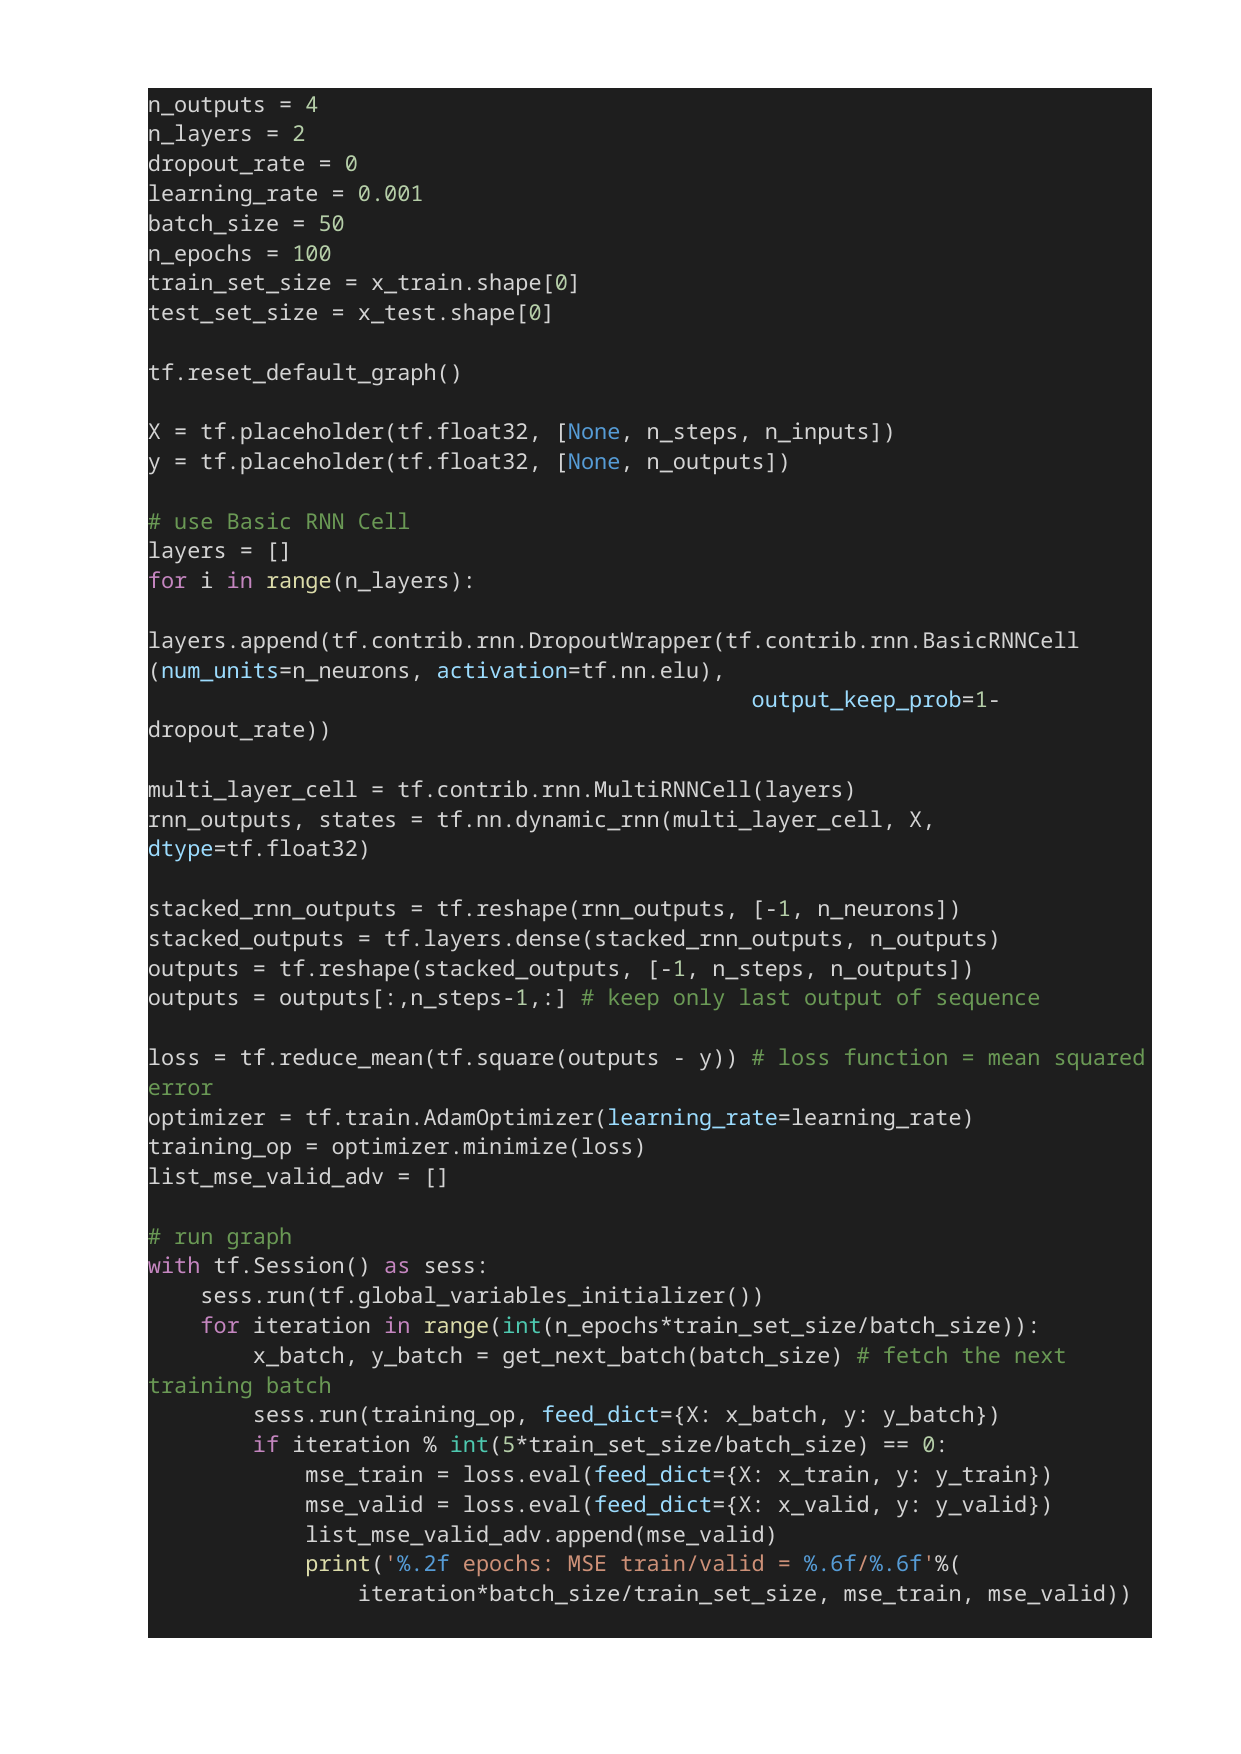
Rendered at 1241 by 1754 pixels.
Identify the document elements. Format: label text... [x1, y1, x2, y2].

text print('%.2f epochs: MSE train/valid = %.6f/%.6f'%( [148, 1548, 1152, 1578]
text mse_train = loss.eval(feed_dict={X: x_train, y: y_train}) [148, 1459, 1152, 1489]
text train_set_size = x_train.shape[0] [148, 267, 1152, 297]
text for iteration in range(int(n_epochs*train_set_size/batch_size)): [148, 1310, 1152, 1340]
text list_mse_valid_adv = [] [148, 1161, 1152, 1191]
text multi_layer_cell = tf.contrib.rnn.MultiRNNCell(layers) [148, 774, 1152, 803]
text learning_rate = 0.001 [148, 178, 1152, 208]
text n_layers = 2 [148, 118, 1152, 148]
text iteration*batch_size/train_set_size, mse_train, mse_valid)) [148, 1578, 1152, 1608]
text training_op = optimizer.minimize(loss) [148, 1131, 1152, 1161]
text rnn_outputs, states = tf.nn.dynamic_rnn(multi_layer_cell, X, dtype=tf.float32) [148, 803, 1152, 863]
text dropout_rate = 0 [148, 148, 1152, 178]
text sess.run(tf.global_variables_initializer()) [148, 1280, 1152, 1310]
text if iteration % int(5*train_set_size/batch_size) == 0: [148, 1429, 1152, 1459]
text n_epochs = 100 [148, 237, 1152, 267]
text mse_valid = loss.eval(feed_dict={X: x_valid, y: y_valid}) [148, 1489, 1152, 1518]
text stacked_rnn_outputs = tf.reshape(rnn_outputs, [-1, n_neurons]) [148, 893, 1152, 923]
text stacked_outputs = tf.layers.dense(stacked_rnn_outputs, n_outputs) [148, 923, 1152, 952]
text with tf.Session() as sess: [148, 1250, 1152, 1280]
text optimizer = tf.train.AdamOptimizer(learning_rate=learning_rate) [148, 1101, 1152, 1131]
text output_keep_prob=1-dropout_rate)) [148, 684, 1152, 744]
text tf.reset_default_graph() [148, 357, 1152, 386]
text # use Basic RNN Cell [148, 506, 1152, 535]
text sess.run(training_op, feed_dict={X: x_batch, y: y_batch}) [148, 1399, 1152, 1429]
text batch_size = 50 [148, 208, 1152, 237]
text # run graph [148, 1221, 1152, 1250]
text for i in range(n_layers): [148, 565, 1152, 595]
text test_set_size = x_test.shape[0] [148, 297, 1152, 327]
text y = tf.placeholder(tf.float32, [None, n_outputs]) [148, 446, 1152, 476]
text x_batch, y_batch = get_next_batch(batch_size) # fetch the next training batch [148, 1340, 1152, 1399]
text list_mse_valid_adv.append(mse_valid) [148, 1518, 1152, 1548]
text X = tf.placeholder(tf.float32, [None, n_steps, n_inputs]) [148, 416, 1152, 446]
text loss = tf.reduce_mean(tf.square(outputs - y)) # loss function = mean squared error [148, 1042, 1152, 1101]
text outputs = tf.reshape(stacked_outputs, [-1, n_steps, n_outputs]) [148, 952, 1152, 982]
text layers.append(tf.contrib.rnn.DropoutWrapper(tf.contrib.rnn.BasicRNNCell(num_units=n_neurons, activation=tf.nn.elu), [148, 595, 1152, 684]
text n_outputs = 4 [148, 88, 1152, 118]
text layers = [] [148, 535, 1152, 565]
text outputs = outputs[:,n_steps-1,:] # keep only last output of sequence [148, 982, 1152, 1012]
